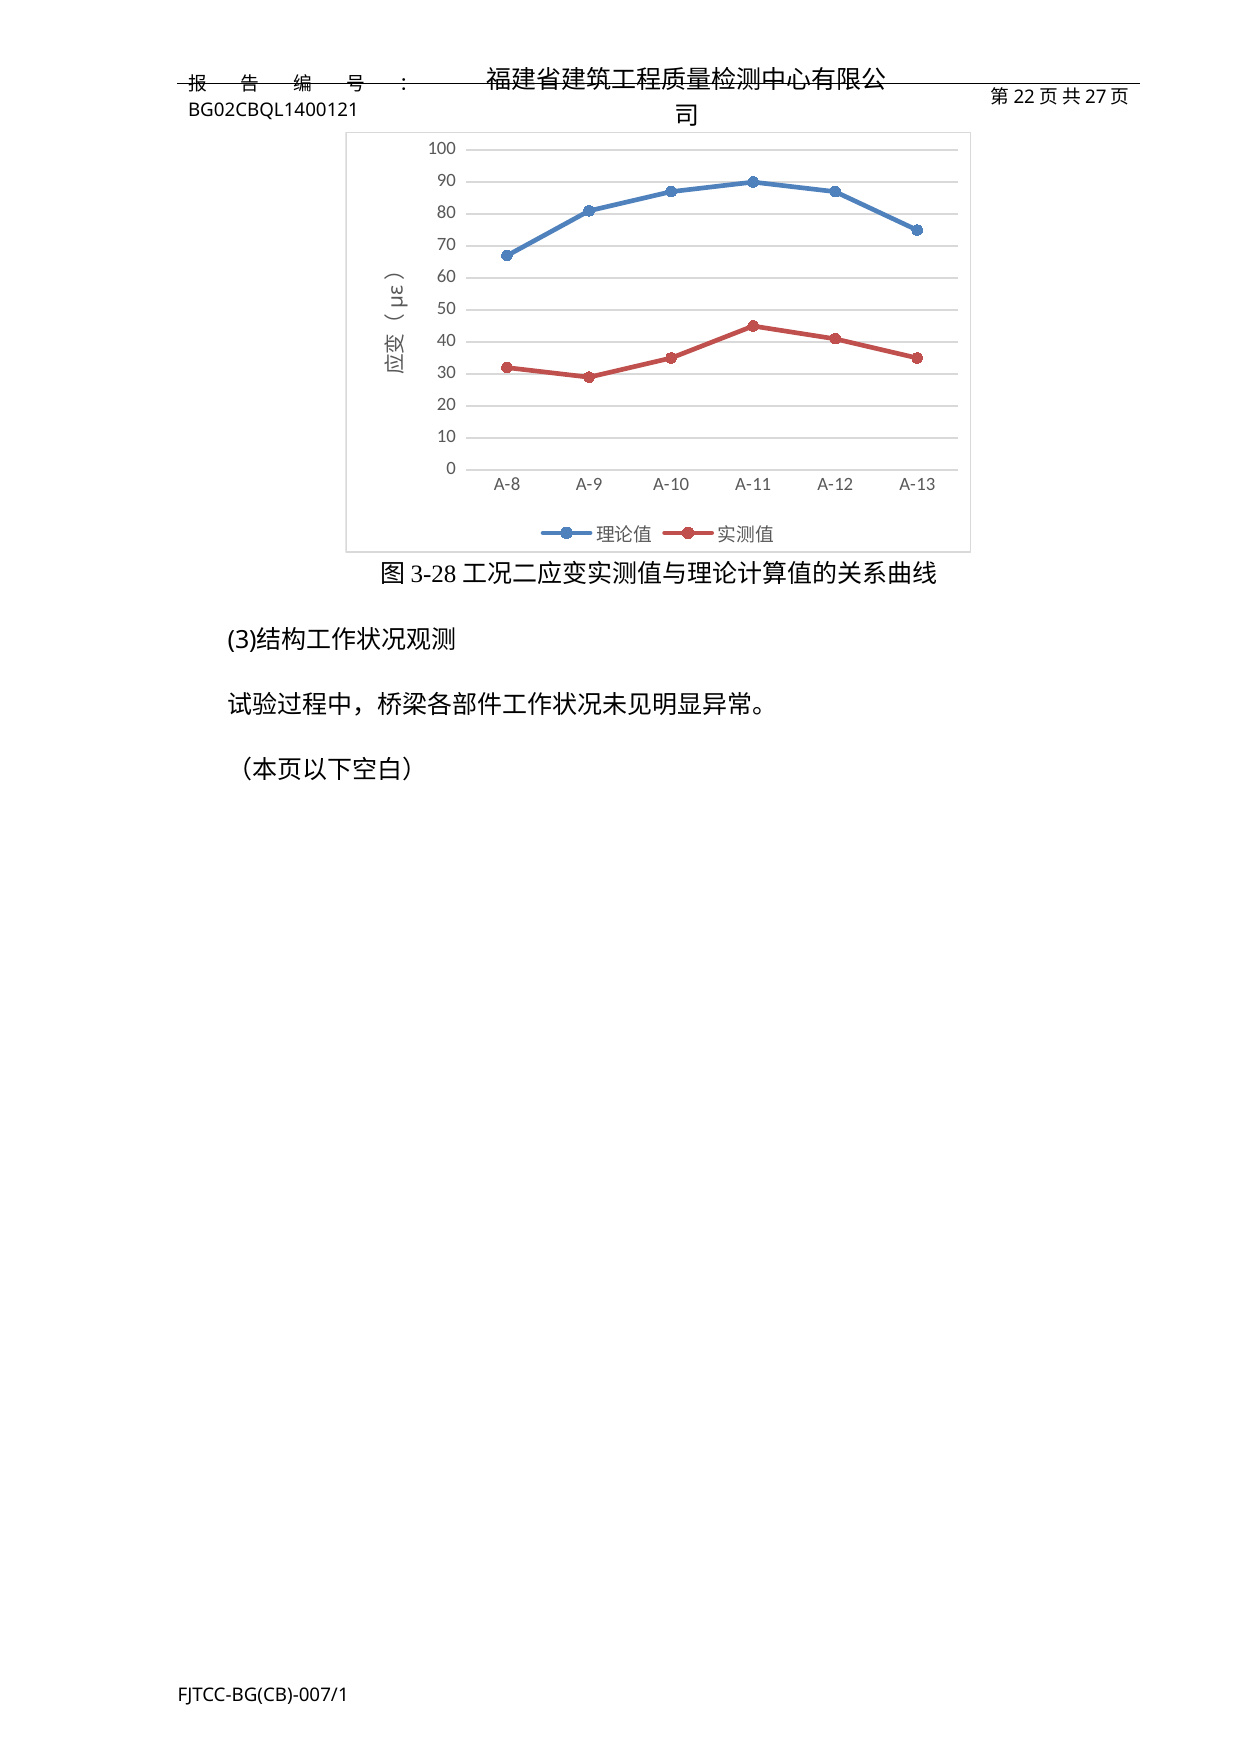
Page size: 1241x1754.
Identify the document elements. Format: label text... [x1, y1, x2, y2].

text (3)结构工作状况观测 [177, 606, 1140, 671]
text 试验过程中，桥梁各部件工作状况未见明显异常。 [177, 671, 1140, 736]
text （本页以下空白） [177, 736, 1140, 801]
